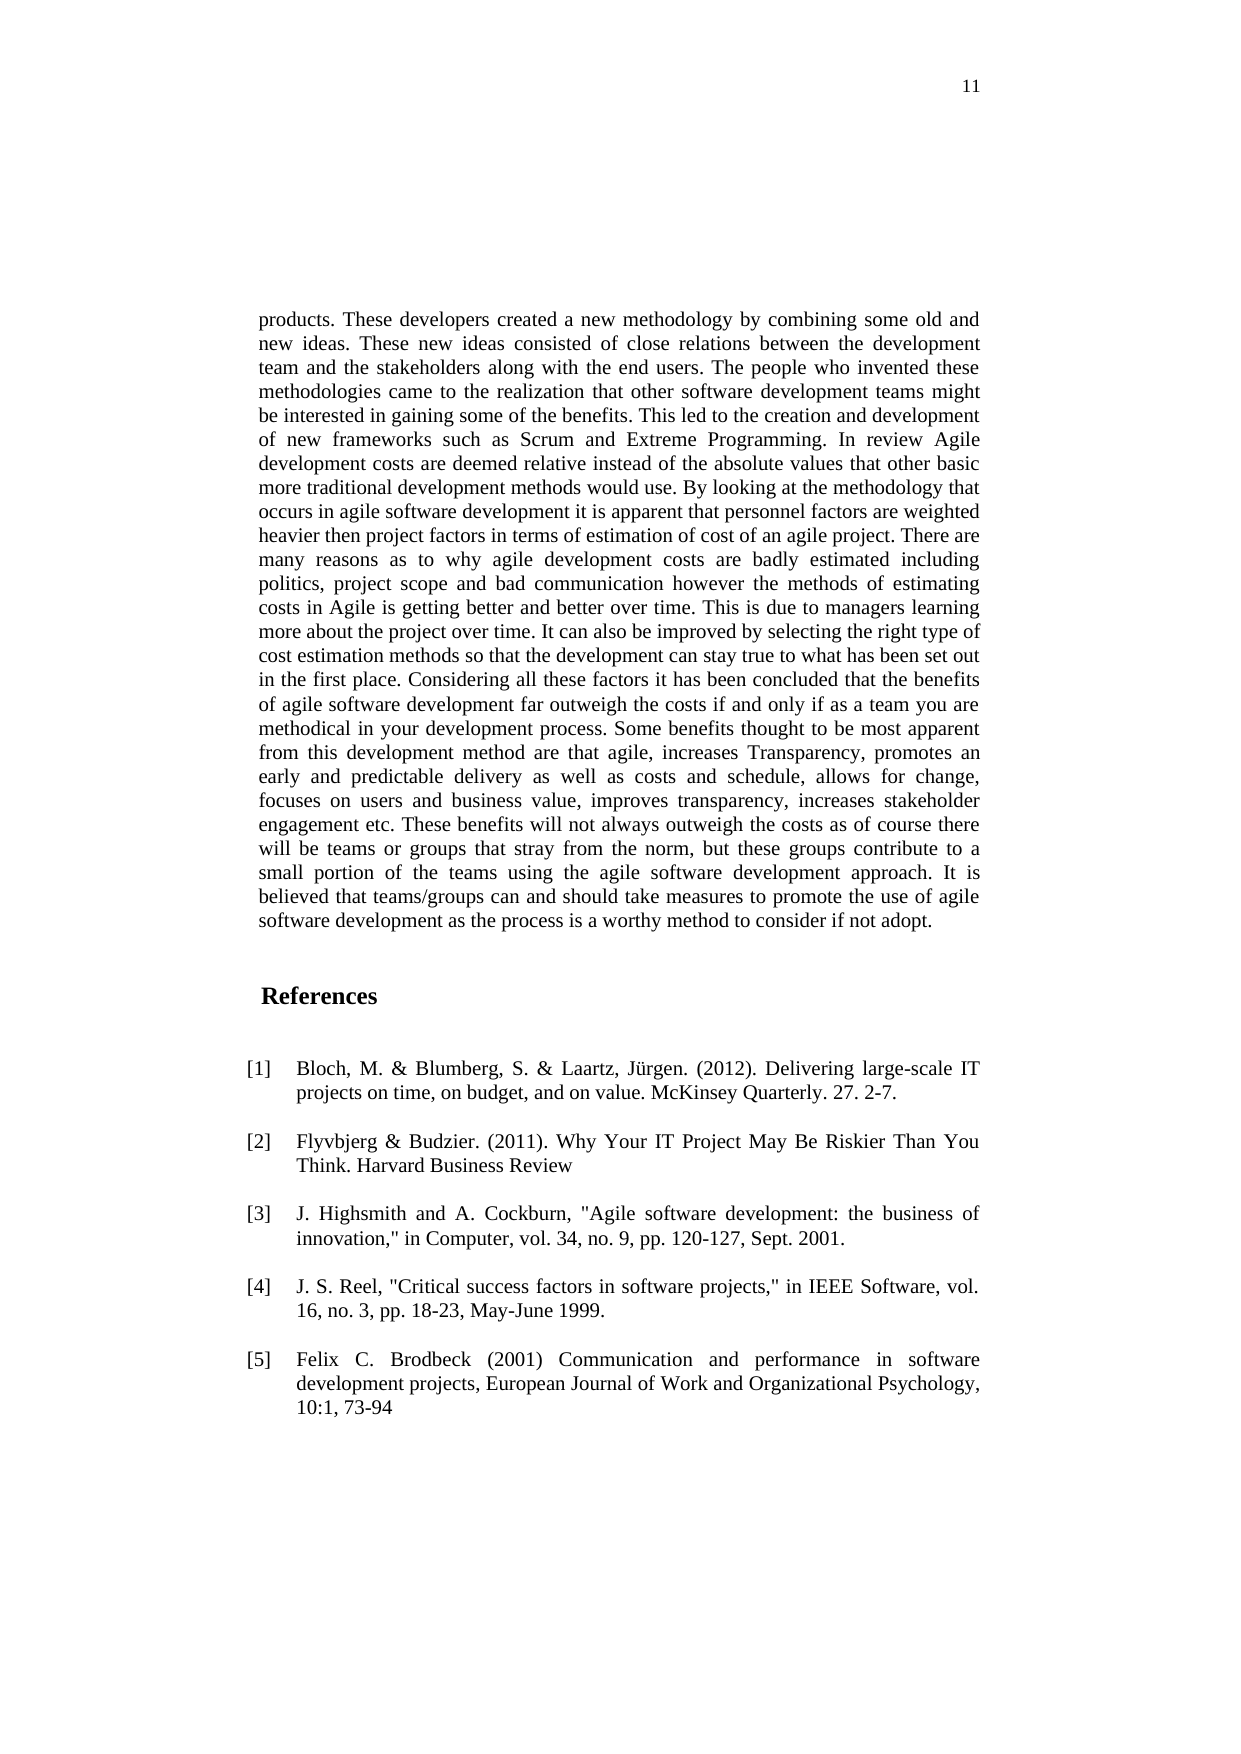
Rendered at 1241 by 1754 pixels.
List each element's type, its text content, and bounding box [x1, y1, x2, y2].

list Bloch, M. & Blumberg, S. & Laartz, Jürgen. (2012). Delivering large-scale IT projects on time, on budget, and on value. McKinsey Quarterly. 27. 2-7. [259, 1056, 981, 1104]
list J. S. Reel, "Critical success factors in software projects," in IEEE Software, vol. 16, no. 3, pp. 18-23, May-June 1999. [259, 1274, 981, 1322]
list Felix C. Brodbeck (2001) Communication and performance in software development projects, European Journal of Work and Organizational Psychology, 10:1, 73-94 [259, 1347, 981, 1419]
subtitle References [261, 981, 981, 1010]
list Flyvbjerg & Budzier. (2011). Why Your IT Project May Be Riskier Than You Think. Harvard Business Review [259, 1128, 981, 1177]
list J. Highsmith and A. Cockburn, "Agile software development: the business of innovation," in Computer, vol. 34, no. 9, pp. 120-127, Sept. 2001. [259, 1201, 981, 1249]
